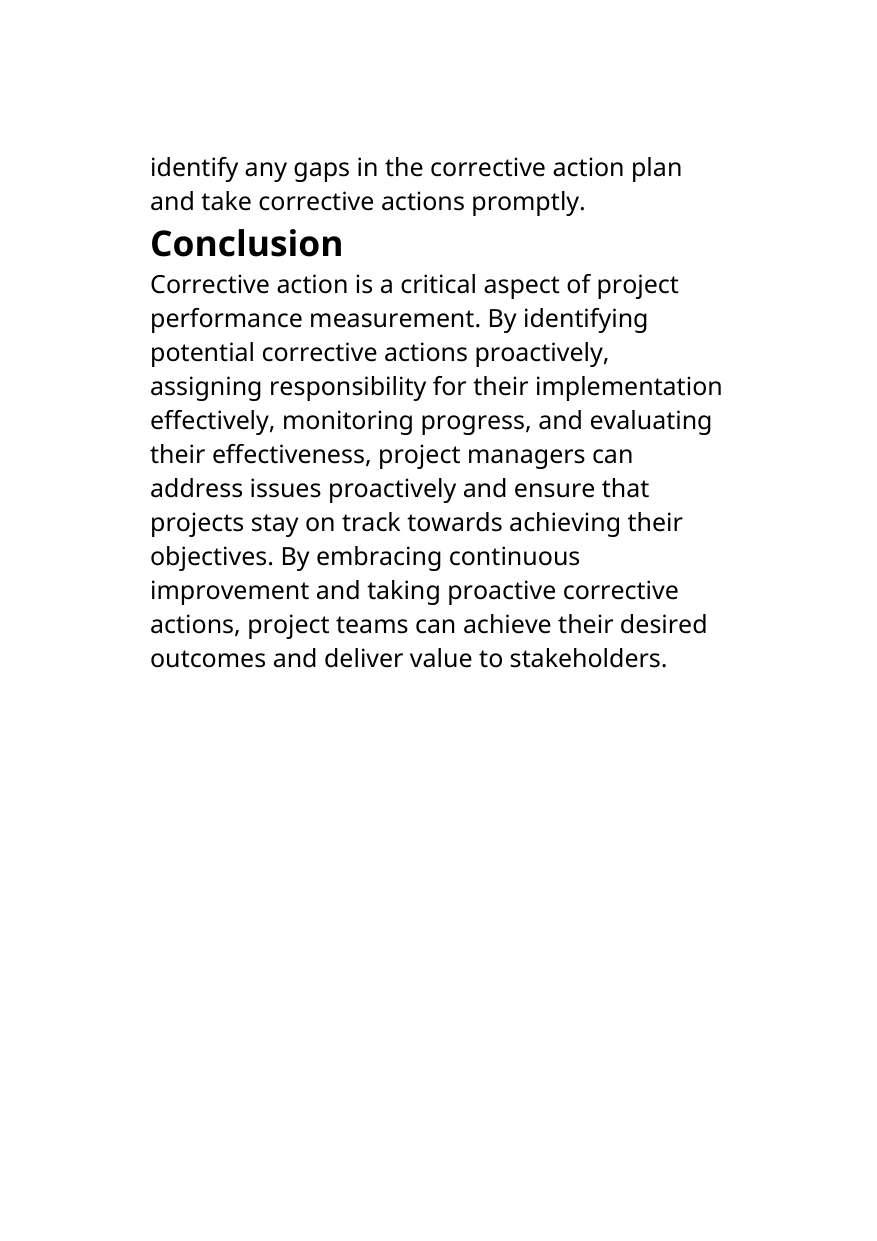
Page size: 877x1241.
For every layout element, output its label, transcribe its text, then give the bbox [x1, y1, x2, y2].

subtitle Conclusion [150, 218, 727, 266]
text Corrective action is a critical aspect of project performance measurement. By identifying potential corrective actions proactively, assigning responsibility for their implementation effectively, monitoring progress, and evaluating their effectiveness, project managers can address issues proactively and ensure that projects stay on track towards achieving their objectives. By embracing continuous improvement and taking proactive corrective actions, project teams can achieve their desired outcomes and deliver value to stakeholders. [150, 266, 727, 675]
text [150, 150, 727, 218]
